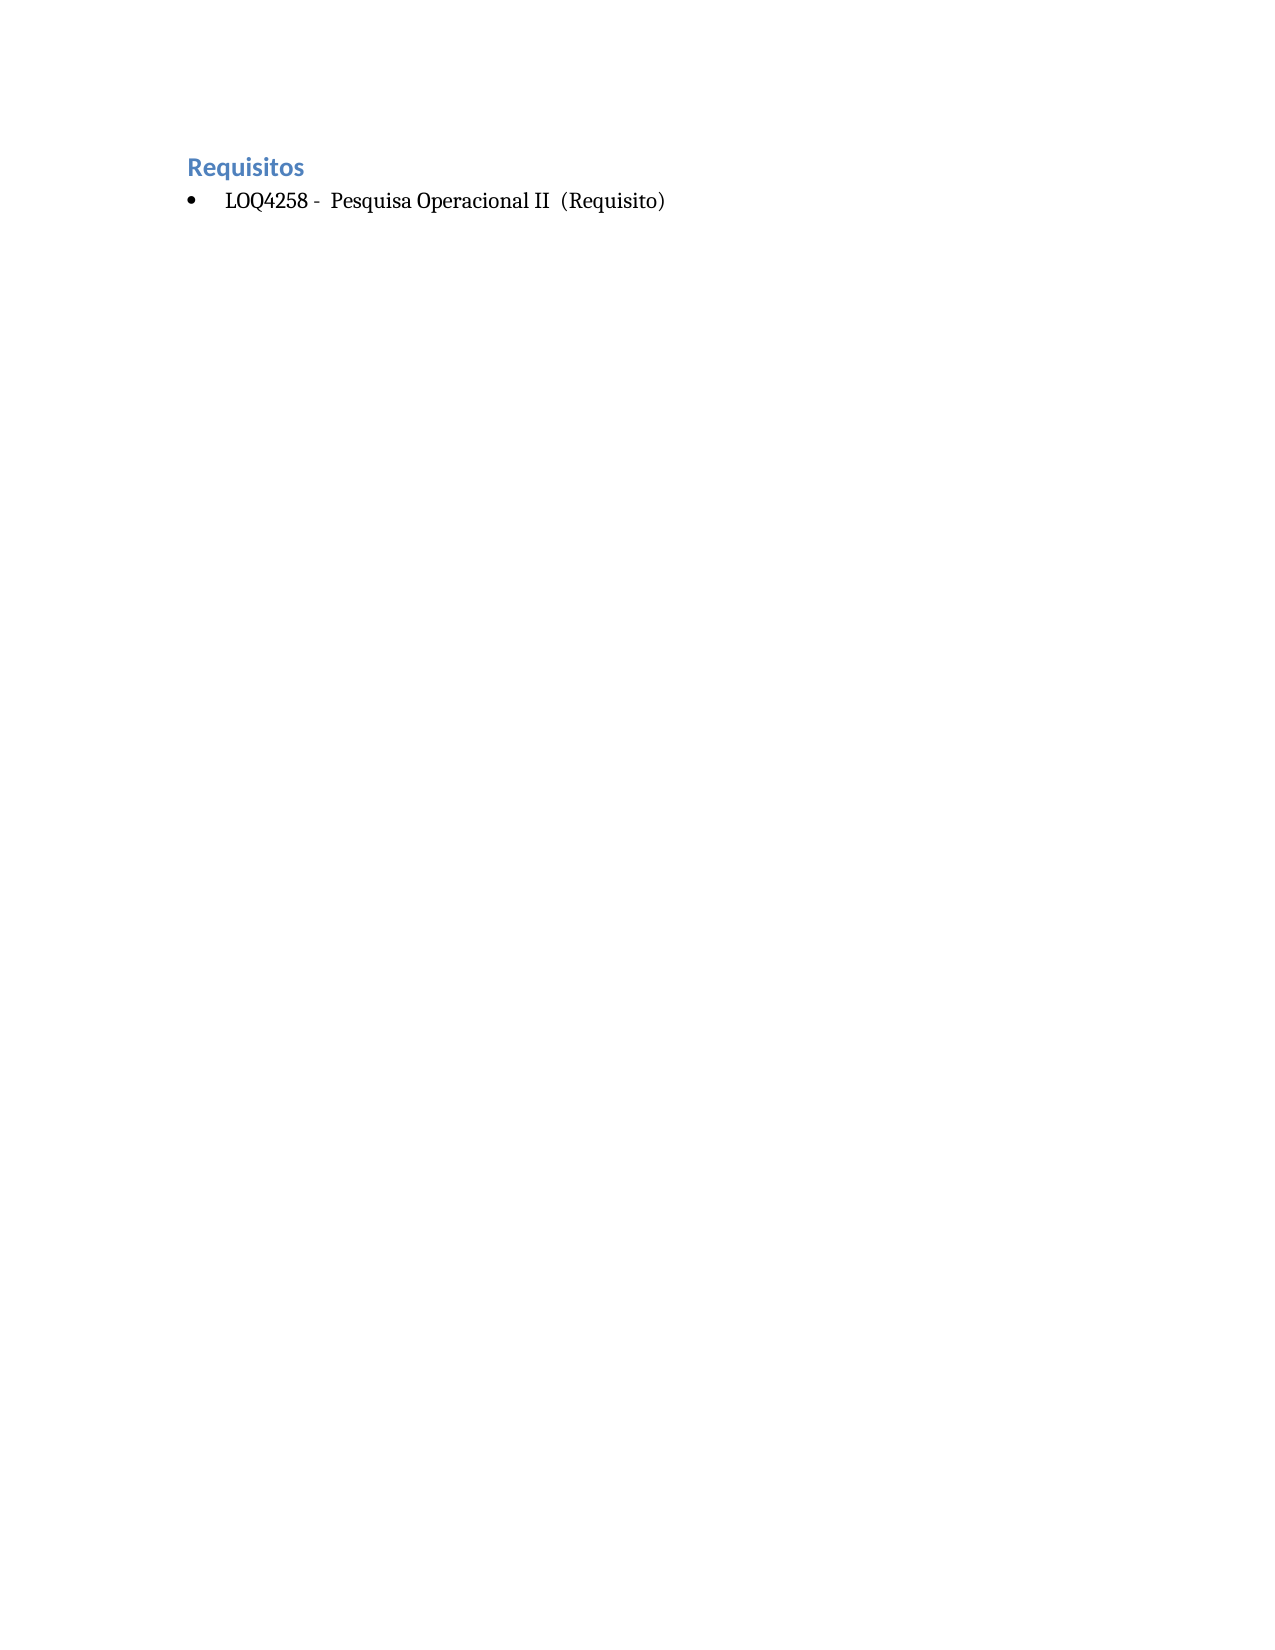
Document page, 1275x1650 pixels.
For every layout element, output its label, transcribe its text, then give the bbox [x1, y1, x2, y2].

list LOQ4258 - Pesquisa Operacional II (Requisito) [187, 188, 1087, 244]
subtitle Requisitos [187, 150, 1087, 183]
